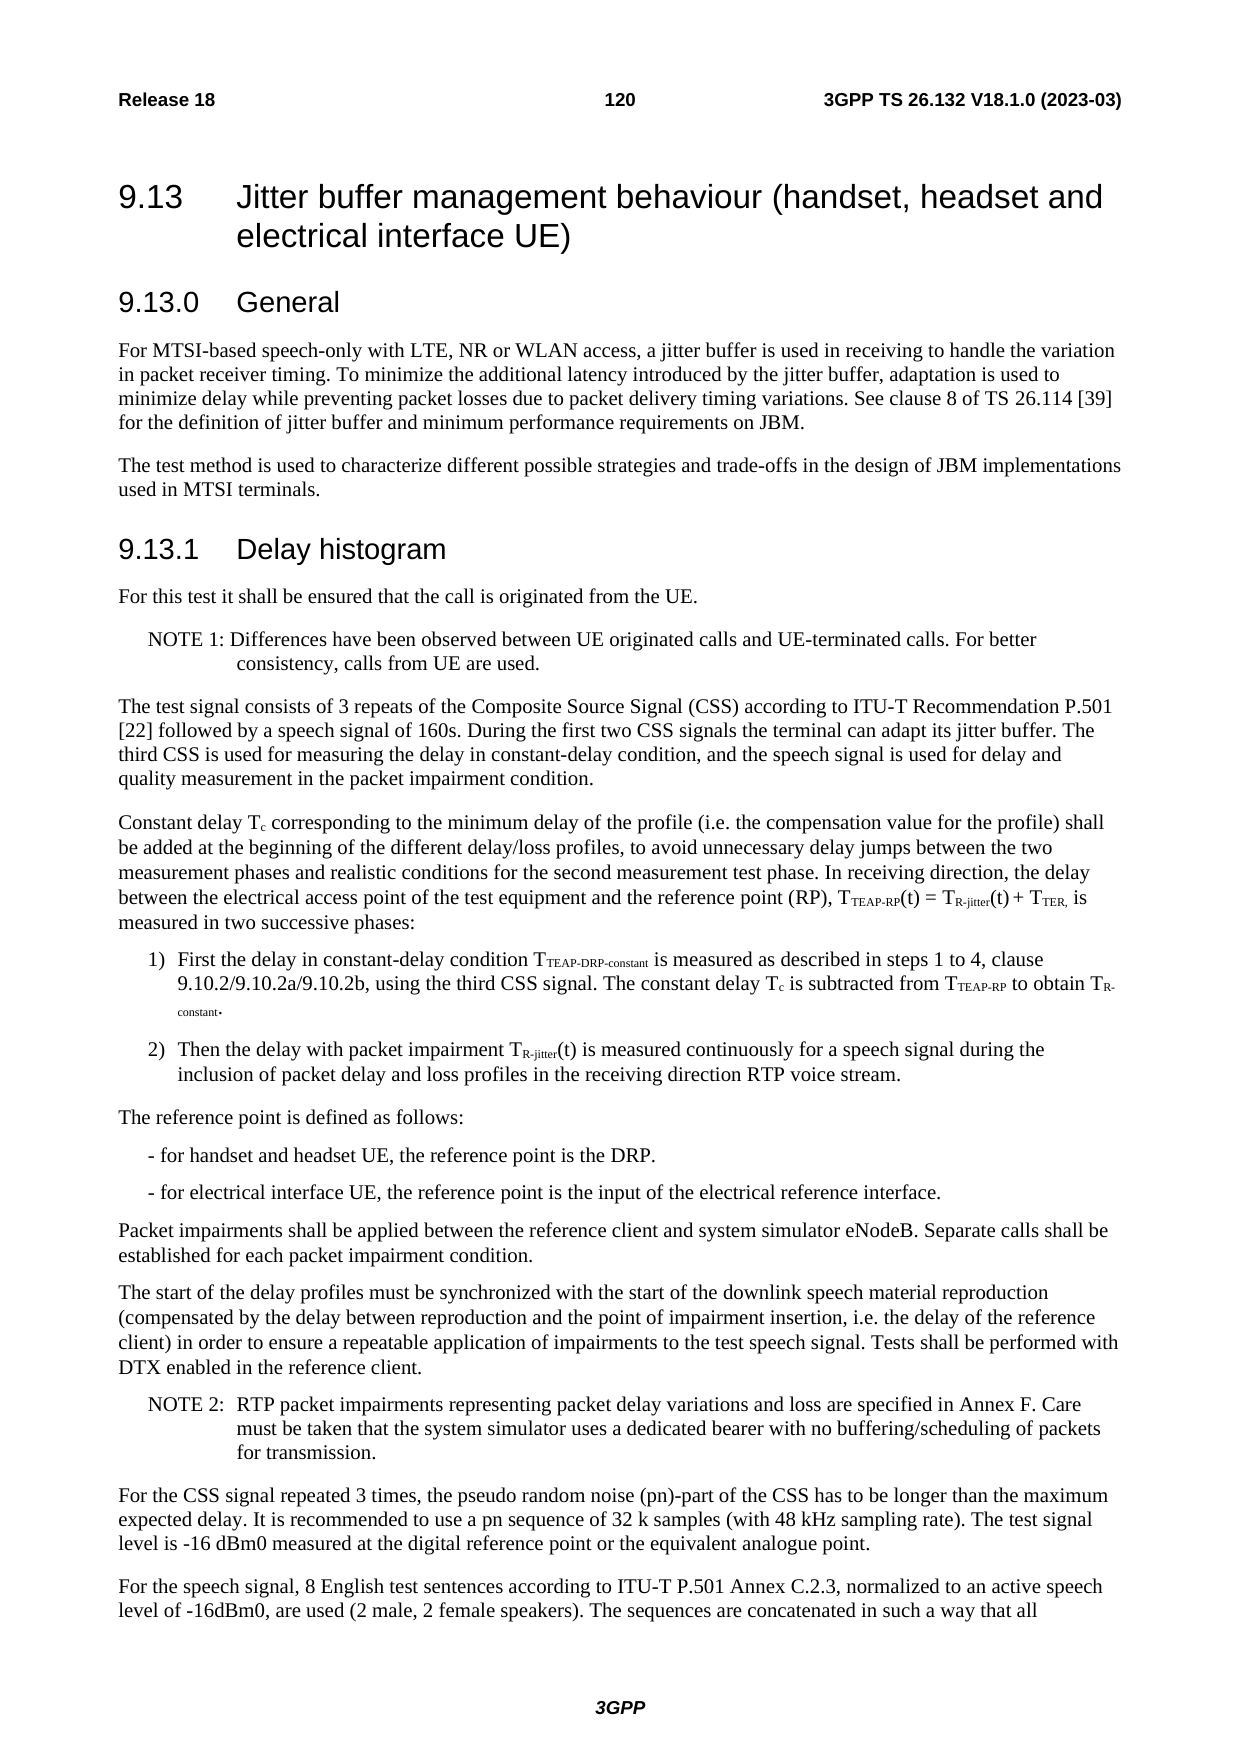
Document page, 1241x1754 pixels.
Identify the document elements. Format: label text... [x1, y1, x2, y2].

text The test signal consists of 3 repeats of the Composite Source Signal (CSS) according to ITU-T Recommendation P.501 [22] followed by a speech signal of 160s. During the first two CSS signals the terminal can adapt its jitter buffer. The third CSS is used for measuring the delay in constant-delay condition, and the speech signal is used for delay and quality measurement in the packet impairment condition. [118, 694, 1122, 790]
text 2) Then the delay with packet impairment TR-jitter(t) is measured continuously for a speech signal during the inclusion of packet delay and loss profiles in the receiving direction RTP voice stream. [148, 1037, 1122, 1086]
text The start of the delay profiles must be synchronized with the start of the downlink speech material reproduction (compensated by the delay between reproduction and the point of impairment insertion, i.e. the delay of the reference client) in order to ensure a repeatable application of impairments to the test speech signal. Tests shall be performed with DTX enabled in the reference client. [118, 1279, 1122, 1379]
subtitle 9.13.0 General [118, 285, 1122, 319]
subtitle 9.13.1 Delay histogram [118, 532, 1122, 566]
text The reference point is defined as follows: [118, 1104, 1122, 1129]
text Constant delay Tc corresponding to the minimum delay of the profile (i.e. the compensation value for the profile) shall be added at the beginning of the different delay/loss profiles, to avoid unnecessary delay jumps between the two measurement phases and realistic conditions for the second measurement test phase. In receiving direction, the delay between the electrical access point of the test equipment and the reference point (RP), TTEAP-RP(t) = TR-jitter(t) + TTER, is measured in two successive phases: [118, 809, 1122, 934]
text - for electrical interface UE, the reference point is the input of the electrical reference interface. [148, 1179, 1122, 1204]
text For MTSI-based speech-only with LTE, NR or WLAN access, a jitter buffer is used in receiving to handle the variation in packet receiver timing. To minimize the additional latency introduced by the jitter buffer, adaptation is used to minimize delay while preventing packet losses due to packet delivery timing variations. See clause 8 of TS 26.114 [39] for the definition of jitter buffer and minimum performance requirements on JBM. [118, 338, 1122, 434]
text 1) First the delay in constant-delay condition TTEAP-DRP-constant is measured as described in steps 1 to 4, clause 9.10.2/9.10.2a/9.10.2b, using the third CSS signal. The constant delay Tc is subtracted from TTEAP-RP to obtain TR-constant. [148, 946, 1122, 1019]
text For this test it shall be ensured that the call is originated from the UE. [118, 584, 1122, 608]
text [118, 1574, 1122, 1622]
text The test method is used to characterize different possible strategies and trade-offs in the design of JBM implementations used in MTSI terminals. [118, 453, 1122, 501]
text Packet impairments shall be applied between the reference client and system simulator eNodeB. Separate calls shall be established for each packet impairment condition. [118, 1217, 1122, 1267]
text NOTE 1: Differences have been observed between UE originated calls and UE-terminated calls. For better consistency, calls from UE are used. [148, 627, 1122, 675]
text - for handset and headset UE, the reference point is the DRP. [148, 1142, 1122, 1167]
text NOTE 2: RTP packet impairments representing packet delay variations and loss are specified in Annex F. Care must be taken that the system simulator uses a dedicated bearer with no buffering/scheduling of packets for transmission. [148, 1392, 1122, 1464]
text For the CSS signal repeated 3 times, the pseudo random noise (pn)-part of the CSS has to be longer than the maximum expected delay. It is recommended to use a pn sequence of 32 k samples (with 48 kHz sampling rate). The test signal level is -16 dBm0 measured at the digital reference point or the equivalent analogue point. [118, 1483, 1122, 1555]
subtitle 9.13 Jitter buffer management behaviour (handset, headset and electrical interface UE) [118, 177, 1122, 254]
